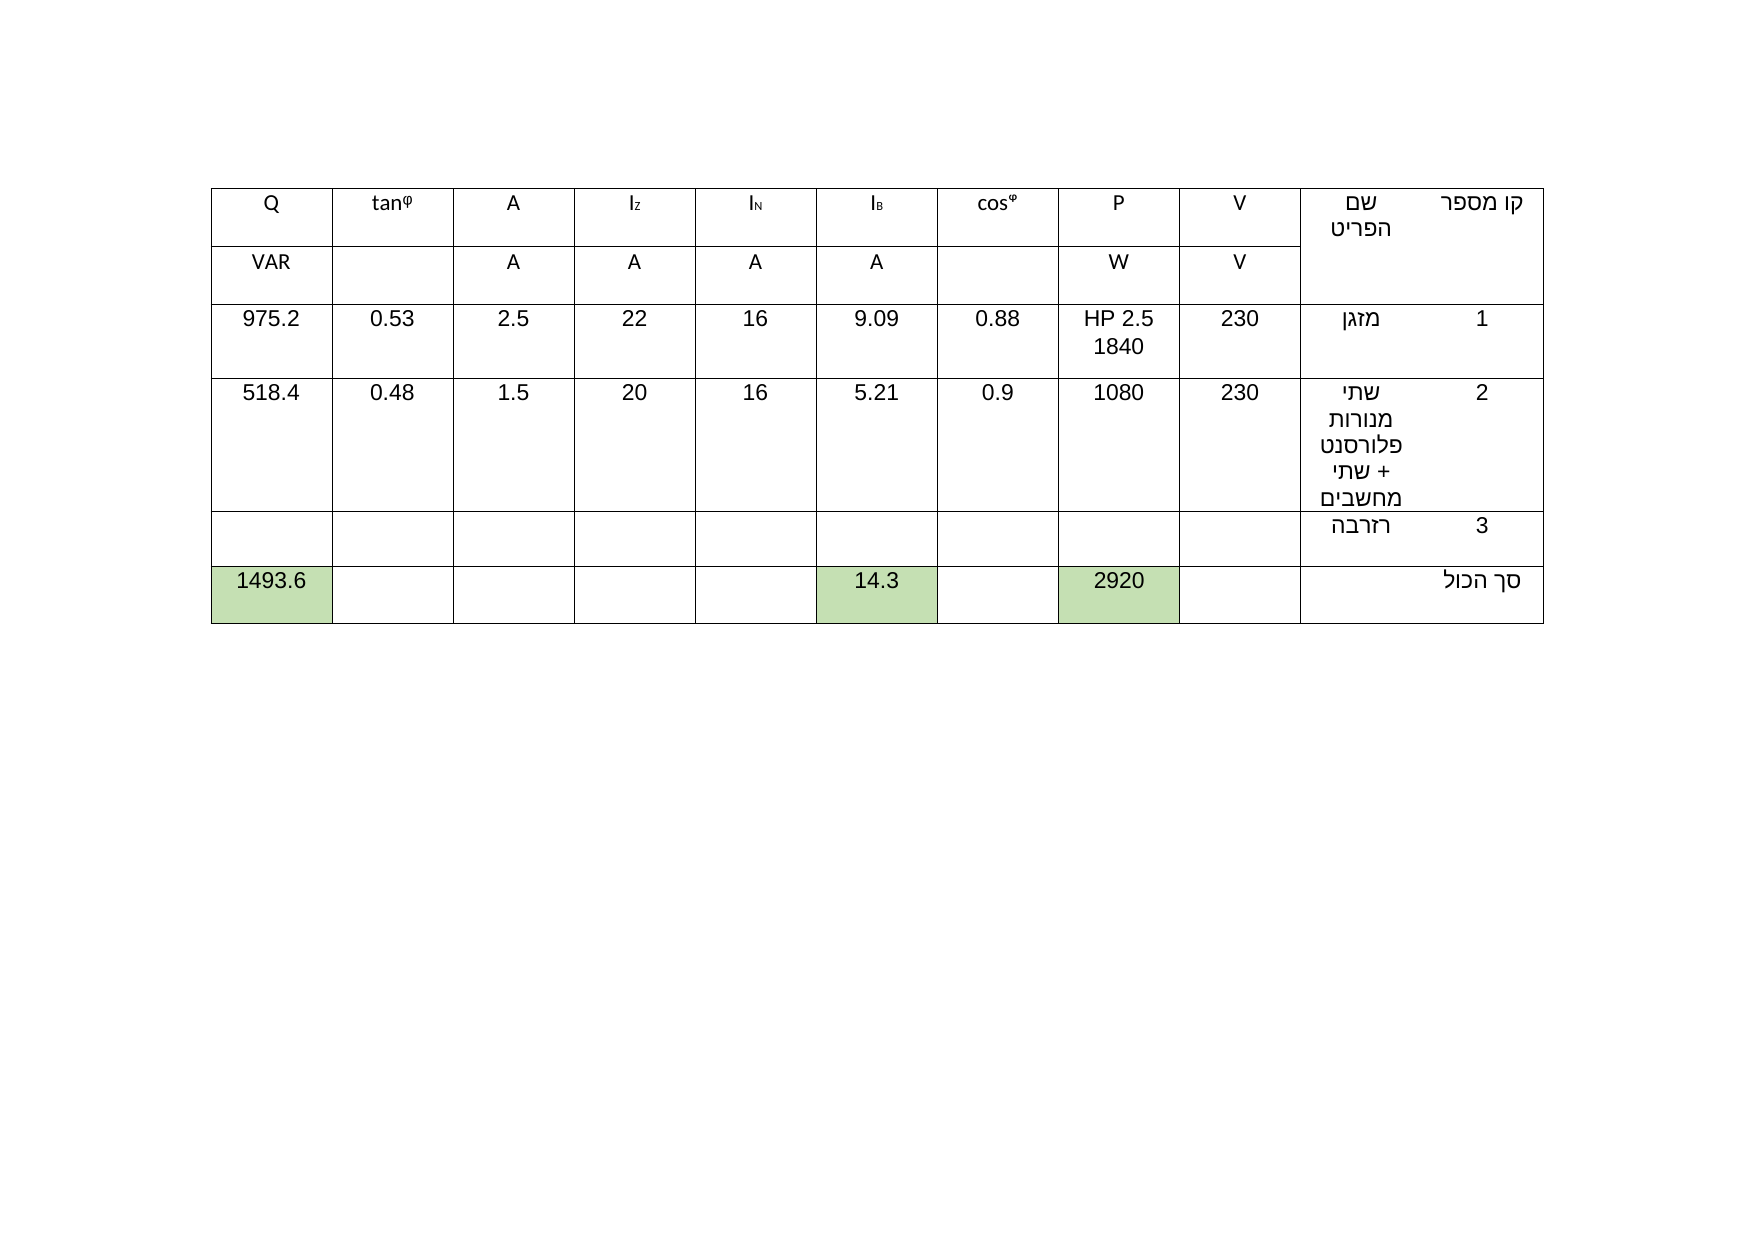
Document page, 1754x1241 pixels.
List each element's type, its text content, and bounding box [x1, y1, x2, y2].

table_cell [333, 512, 453, 566]
table_header IZ [575, 189, 695, 246]
table_cell 2920 [1059, 567, 1179, 623]
table_header tanᵠ [333, 189, 453, 246]
table_cell [1301, 567, 1422, 623]
table_cell VAR [212, 247, 332, 304]
table_cell 518.4 [212, 379, 332, 511]
table_cell 0.88 [938, 305, 1058, 378]
table_cell 975.2 [212, 305, 332, 378]
table_cell [333, 247, 453, 304]
table_cell 230 [1180, 379, 1300, 511]
table_cell 14.3 [817, 567, 937, 623]
table_cell [696, 567, 816, 623]
table_cell A [575, 247, 695, 304]
table_cell [454, 512, 574, 566]
table_cell V [1180, 247, 1300, 304]
table_cell A [696, 247, 816, 304]
table_header V [1180, 189, 1300, 246]
table_cell 2 [1422, 379, 1543, 511]
table_header שם הפריט [1301, 189, 1422, 304]
table_header A [454, 189, 574, 246]
table_cell [575, 567, 695, 623]
table_cell [696, 512, 816, 566]
table_cell [1180, 512, 1300, 566]
table_cell [938, 512, 1058, 566]
table_cell [1059, 512, 1179, 566]
table_cell 22 [575, 305, 695, 378]
table_header Q [212, 189, 332, 246]
table_cell [454, 567, 574, 623]
table_cell 1493.6 [212, 567, 332, 623]
table_cell A [817, 247, 937, 304]
table_cell [938, 567, 1058, 623]
table_cell [1180, 567, 1300, 623]
table_cell 16 [696, 379, 816, 511]
table_cell 2.5 [454, 305, 574, 378]
table_cell סך הכול [1422, 567, 1543, 623]
table_cell [333, 567, 453, 623]
table_cell [817, 512, 937, 566]
table_header IB [817, 189, 937, 246]
table_cell W [1059, 247, 1179, 304]
table_cell 1 [1422, 305, 1543, 378]
table_cell 3 [1422, 512, 1543, 566]
table_cell 5.21 [817, 379, 937, 511]
table_cell 0.9 [938, 379, 1058, 511]
table_cell 9.09 [817, 305, 937, 378]
table_header IN [696, 189, 816, 246]
table_header קו מספר [1422, 189, 1543, 304]
table_cell שתי מנורות פלורסנט + שתי מחשבים [1301, 379, 1422, 511]
table_cell 20 [575, 379, 695, 511]
table_cell 1080 [1059, 379, 1179, 511]
table_cell 16 [696, 305, 816, 378]
table_cell 0.53 [333, 305, 453, 378]
table_cell A [454, 247, 574, 304]
table_cell מזגן [1301, 305, 1422, 378]
table_header P [1059, 189, 1179, 246]
table_cell 230 [1180, 305, 1300, 378]
table_cell 1.5 [454, 379, 574, 511]
table_header cosᵠ [938, 189, 1058, 246]
table_cell 0.48 [333, 379, 453, 511]
table_cell [575, 512, 695, 566]
table_cell HP 2.5 1840 [1059, 305, 1179, 378]
table_cell רזרבה [1301, 512, 1422, 566]
table_cell [938, 247, 1058, 304]
table_cell [212, 512, 332, 566]
